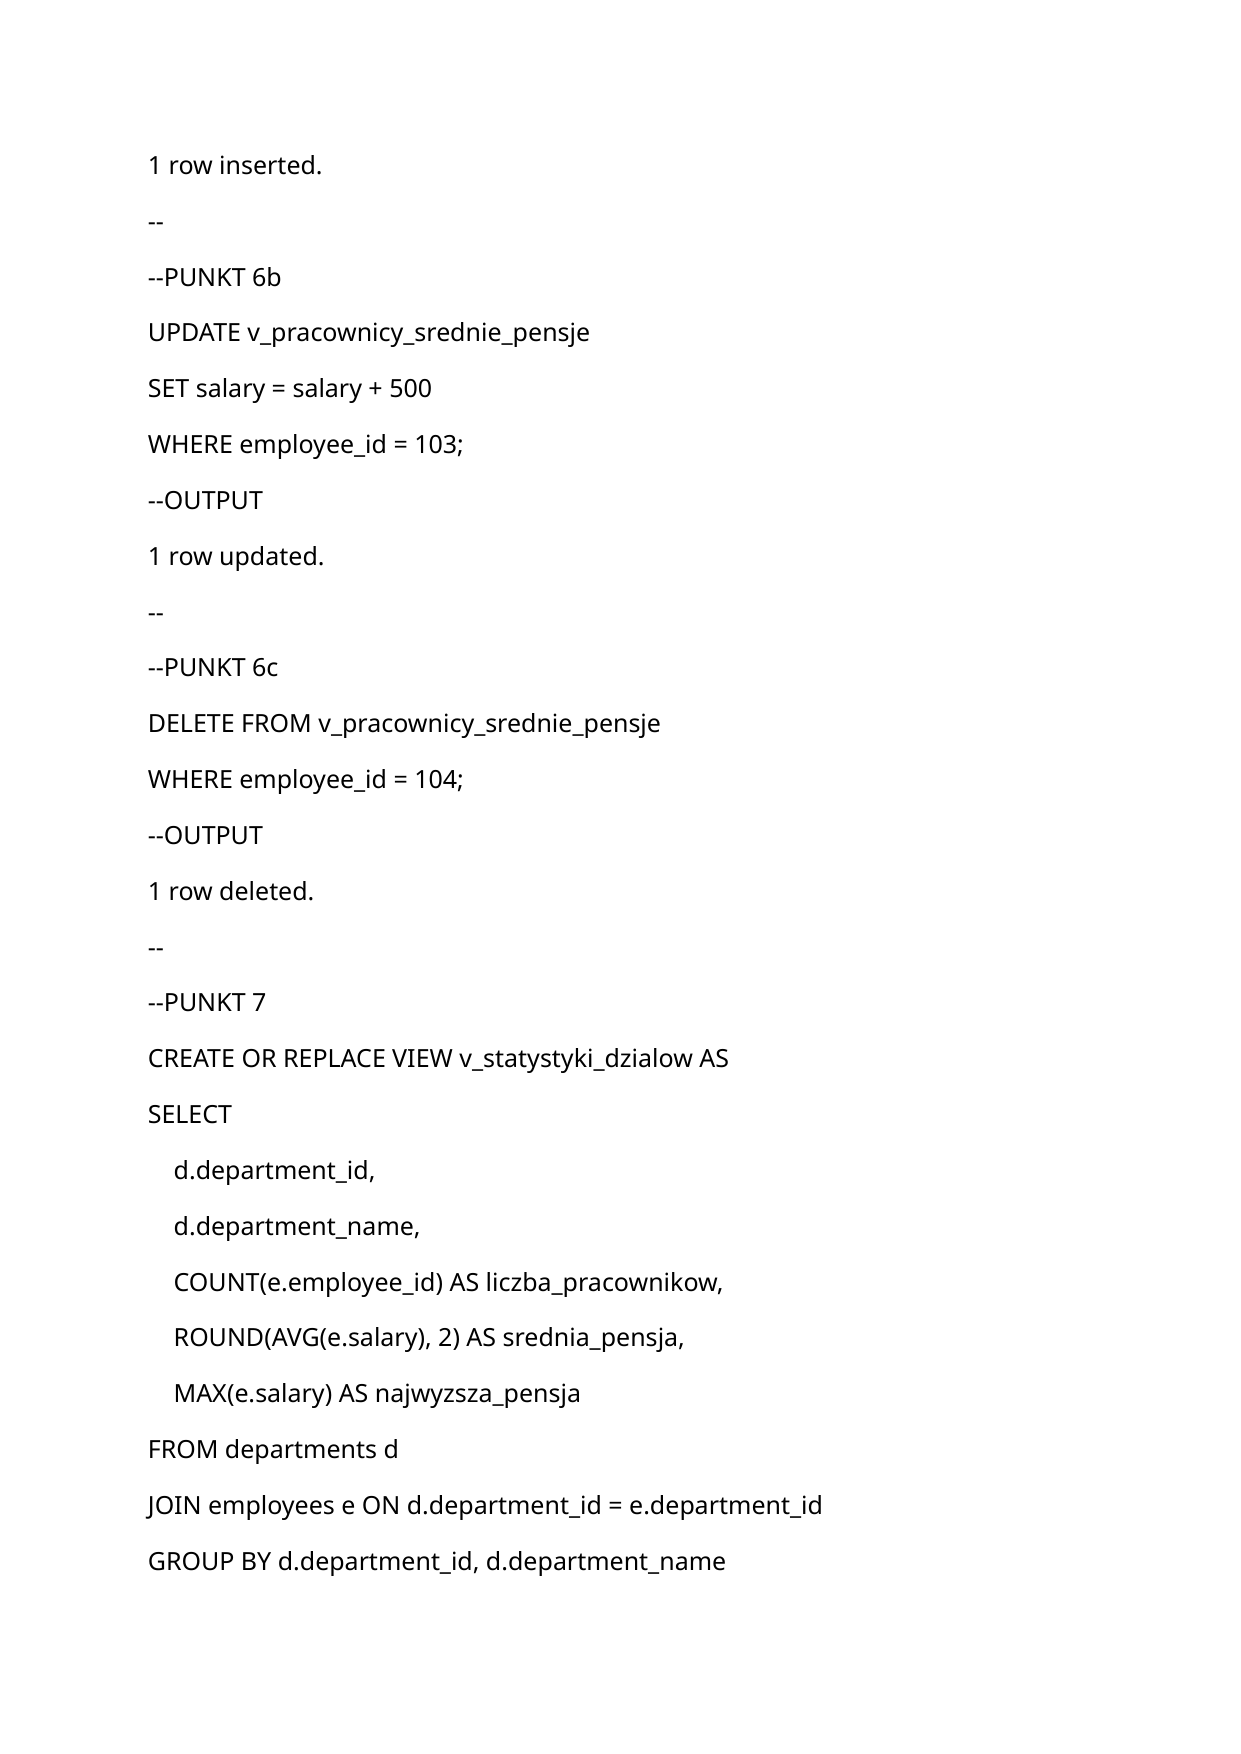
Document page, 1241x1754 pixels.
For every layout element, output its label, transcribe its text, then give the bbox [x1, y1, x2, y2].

text 1 row deleted. [148, 873, 1093, 907]
text UPDATE v_pracownicy_srednie_pensje [148, 315, 1093, 349]
text JOIN employees e ON d.department_id = e.department_id [148, 1488, 1093, 1522]
text GROUP BY d.department_id, d.department_name [148, 1543, 1093, 1577]
text MAX(e.salary) AS najwyzsza_pensja [148, 1376, 1093, 1410]
text WHERE employee_id = 104; [148, 762, 1093, 796]
text DELETE FROM v_pracownicy_srednie_pensje [148, 706, 1093, 740]
text --PUNKT 6b [148, 259, 1093, 293]
text WHERE employee_id = 103; [148, 427, 1093, 461]
text SELECT [148, 1097, 1093, 1131]
text 1 row inserted. [148, 148, 1093, 182]
text --PUNKT 6c [148, 650, 1093, 684]
text COUNT(e.employee_id) AS liczba_pracownikow, [148, 1264, 1093, 1298]
text --OUTPUT [148, 818, 1093, 852]
text -- [148, 929, 1093, 963]
text d.department_id, [148, 1153, 1093, 1187]
text SET salary = salary + 500 [148, 371, 1093, 405]
text -- [148, 203, 1093, 237]
text --OUTPUT [148, 483, 1093, 517]
text -- [148, 594, 1093, 628]
text 1 row updated. [148, 538, 1093, 572]
text --PUNKT 7 [148, 985, 1093, 1019]
text FROM departments d [148, 1432, 1093, 1466]
text ROUND(AVG(e.salary), 2) AS srednia_pensja, [148, 1320, 1093, 1354]
text CREATE OR REPLACE VIEW v_statystyki_dzialow AS [148, 1041, 1093, 1075]
text d.department_name, [148, 1208, 1093, 1242]
